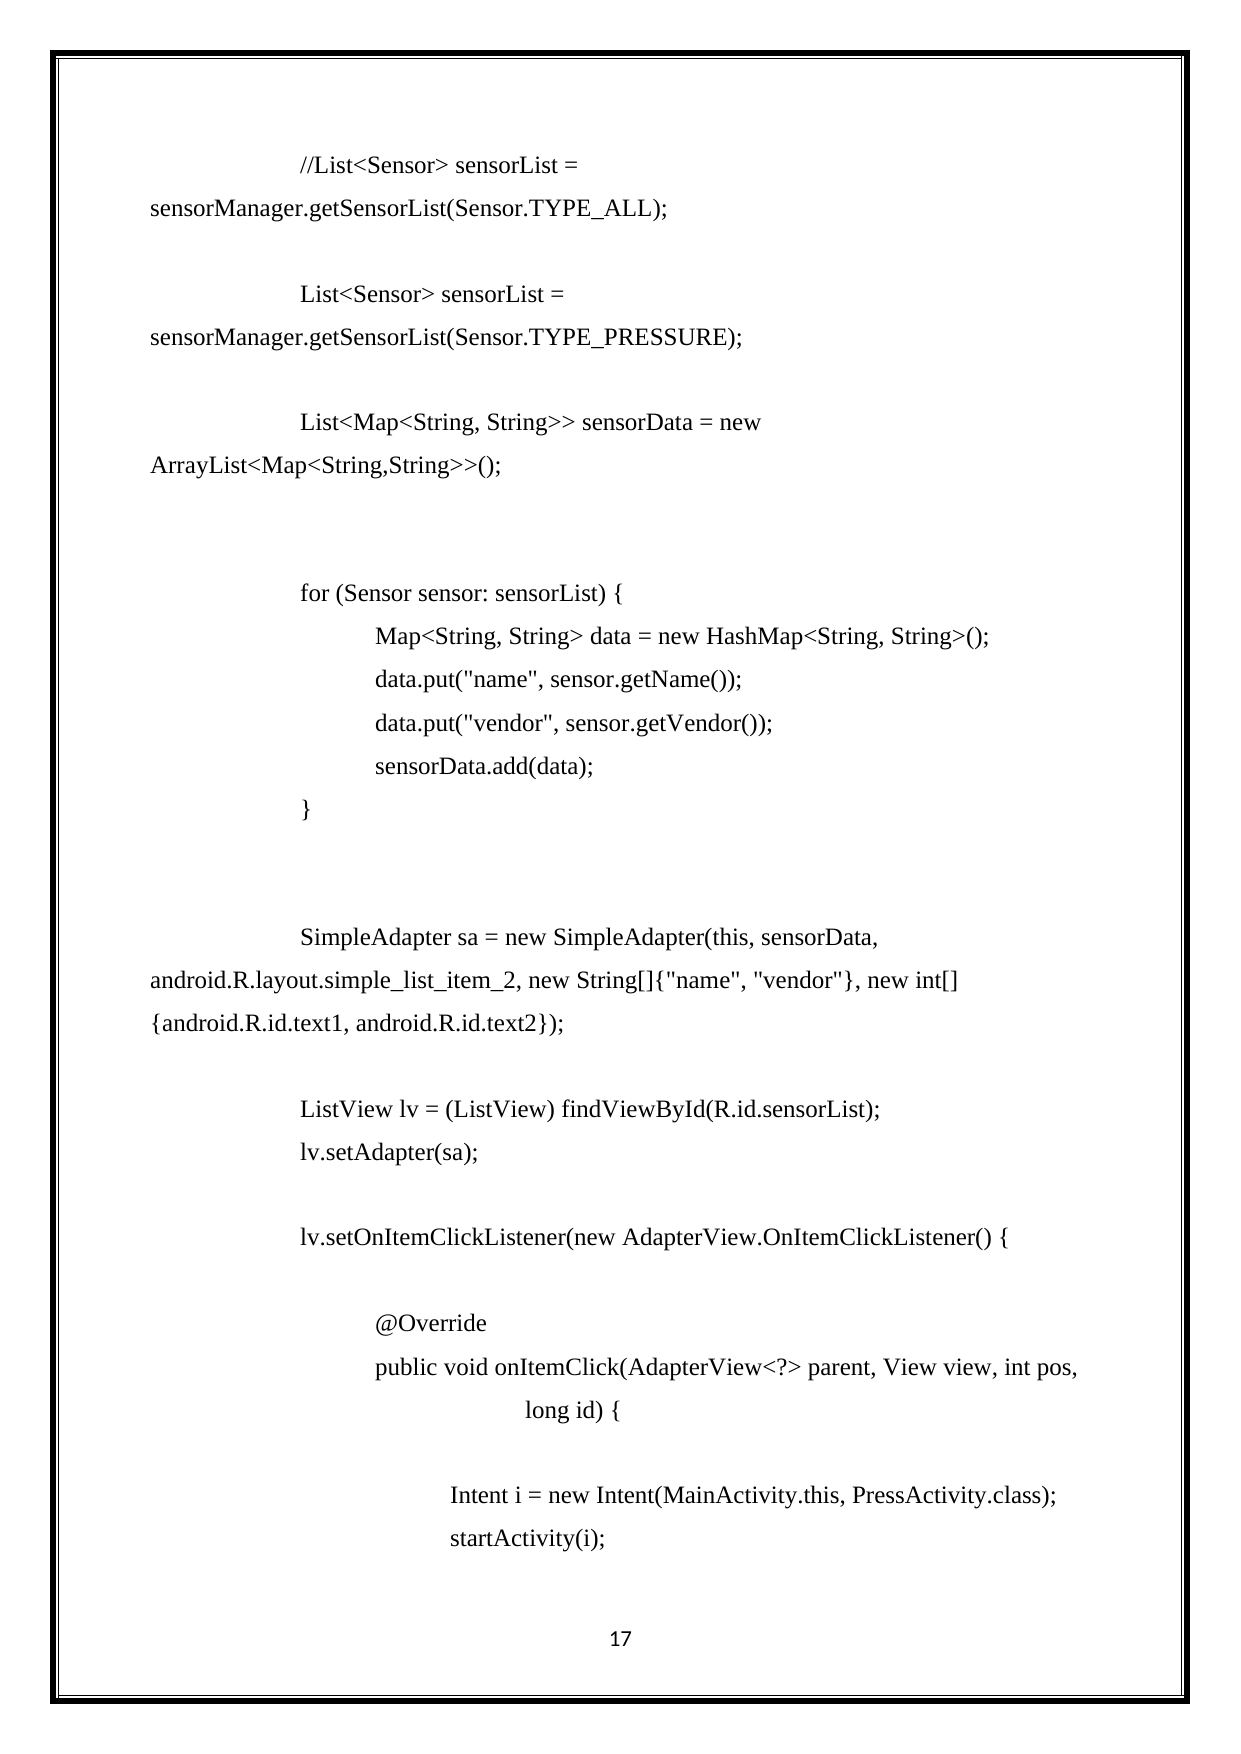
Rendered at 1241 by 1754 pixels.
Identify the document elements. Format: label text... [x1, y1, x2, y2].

text List<Sensor> sensorList = sensorManager.getSensorList(Sensor.TYPE_PRESSURE); [150, 279, 1090, 351]
text lv.setAdapter(sa); [150, 1137, 1090, 1166]
text SimpleAdapter sa = new SimpleAdapter(this, sensorData, android.R.layout.simple_list_item_2, new String[]{"name", "vendor"}, new int[]{android.R.id.text1, android.R.id.text2}); [150, 922, 1090, 1037]
text sensorData.add(data); [150, 751, 1090, 779]
text List<Map<String, String>> sensorData = new ArrayList<Map<String,String>>(); [150, 407, 1090, 479]
text public void onItemClick(AdapterView<?> parent, View view, int pos, [150, 1352, 1090, 1380]
text @Override [150, 1308, 1090, 1337]
text long id) { [150, 1395, 1090, 1423]
text //List<Sensor> sensorList = sensorManager.getSensorList(Sensor.TYPE_ALL); [150, 150, 1090, 222]
text data.put("vendor", sensor.getVendor()); [150, 708, 1090, 736]
text Map<String, String> data = new HashMap<String, String>(); [150, 621, 1090, 650]
text lv.setOnItemClickListener(new AdapterView.OnItemClickListener() { [150, 1222, 1090, 1251]
text Intent i = new Intent(MainActivity.this, PressActivity.class); [150, 1480, 1090, 1509]
text startActivity(i); [150, 1523, 1090, 1552]
text ListView lv = (ListView) findViewById(R.id.sensorList); [150, 1094, 1090, 1122]
text for (Sensor sensor: sensorList) { [150, 578, 1090, 607]
text } [150, 794, 1090, 823]
text data.put("name", sensor.getName()); [150, 664, 1090, 693]
